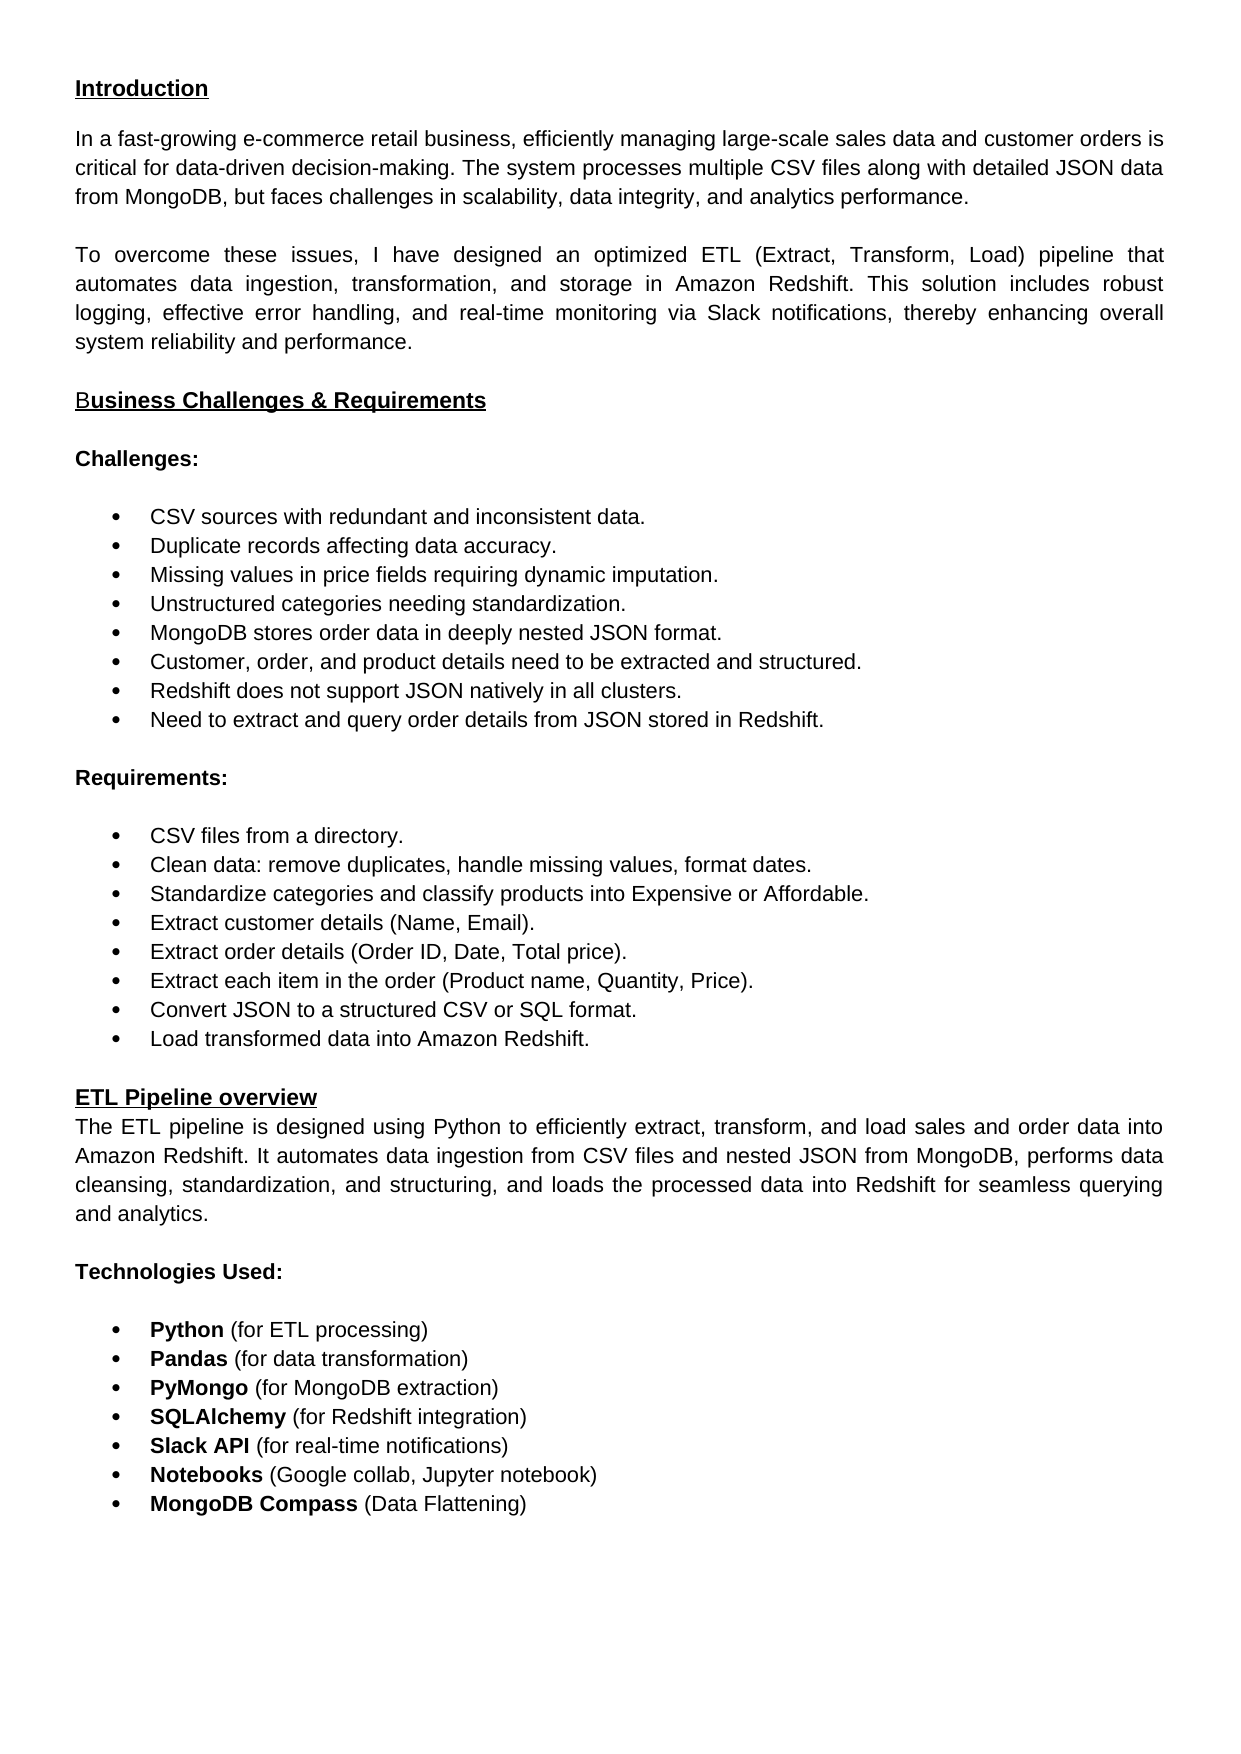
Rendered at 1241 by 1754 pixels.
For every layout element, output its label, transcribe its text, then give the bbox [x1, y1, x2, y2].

list Customer, order, and product details need to be extracted and structured. [112, 649, 1165, 674]
list Standardize categories and classify products into Expensive or Affordable. [112, 881, 1165, 906]
list Unstructured categories needing standardization. [112, 591, 1165, 616]
list Need to extract and query order details from JSON stored in Redshift. [112, 707, 1165, 732]
list CSV sources with redundant and inconsistent data. [112, 504, 1165, 529]
list PyMongo (for MongoDB extraction) [112, 1375, 1165, 1400]
text Business Challenges & Requirements [75, 387, 1165, 413]
list Clean data: remove duplicates, handle missing values, format dates. [112, 852, 1165, 877]
list Redshift does not support JSON natively in all clusters. [112, 678, 1165, 703]
list Duplicate records affecting data accuracy. [112, 533, 1165, 558]
list Extract each item in the order (Product name, Quantity, Price). [112, 968, 1165, 993]
list CSV files from a directory. [112, 823, 1165, 848]
text Introduction [75, 75, 1165, 101]
text Requirements: [75, 765, 1165, 790]
list Notebooks (Google collab, Jupyter notebook) [112, 1462, 1165, 1487]
list Load transformed data into Amazon Redshift. [112, 1026, 1165, 1051]
list SQLAlchemy (for Redshift integration) [112, 1404, 1165, 1429]
text Technologies Used: [75, 1259, 1165, 1284]
list Missing values in price fields requiring dynamic imputation. [112, 562, 1165, 587]
text The ETL pipeline is designed using Python to efficiently extract, transform, and load sales and order data into Amazon Redshift. It automates data ingestion from CSV files and nested JSON from MongoDB, performs data cleansing, standardization, and structuring, and loads the processed data into Redshift for seamless querying and analytics. [75, 1114, 1165, 1226]
list Slack API (for real-time notifications) [112, 1433, 1165, 1458]
list Pandas (for data transformation) [112, 1346, 1165, 1371]
text Challenges: [75, 446, 1165, 471]
list MongoDB stores order data in deeply nested JSON format. [112, 620, 1165, 645]
text In a fast-growing e-commerce retail business, efficiently managing large-scale sales data and customer orders is critical for data-driven decision-making. The system processes multiple CSV files along with detailed JSON data from MongoDB, but faces challenges in scalability, data integrity, and analytics performance. [75, 126, 1165, 209]
list Extract order details (Order ID, Date, Total price). [112, 939, 1165, 964]
list Extract customer details (Name, Email). [112, 910, 1165, 935]
text ETL Pipeline overview [75, 1084, 1165, 1110]
list Python (for ETL processing) [112, 1317, 1165, 1342]
text To overcome these issues, I have designed an optimized ETL (Extract, Transform, Load) pipeline that automates data ingestion, transformation, and storage in Amazon Redshift. This solution includes robust logging, effective error handling, and real-time monitoring via Slack notifications, thereby enhancing overall system reliability and performance. [75, 242, 1165, 354]
list Convert JSON to a structured CSV or SQL format. [112, 997, 1165, 1022]
list MongoDB Compass (Data Flattening) [112, 1491, 1165, 1516]
